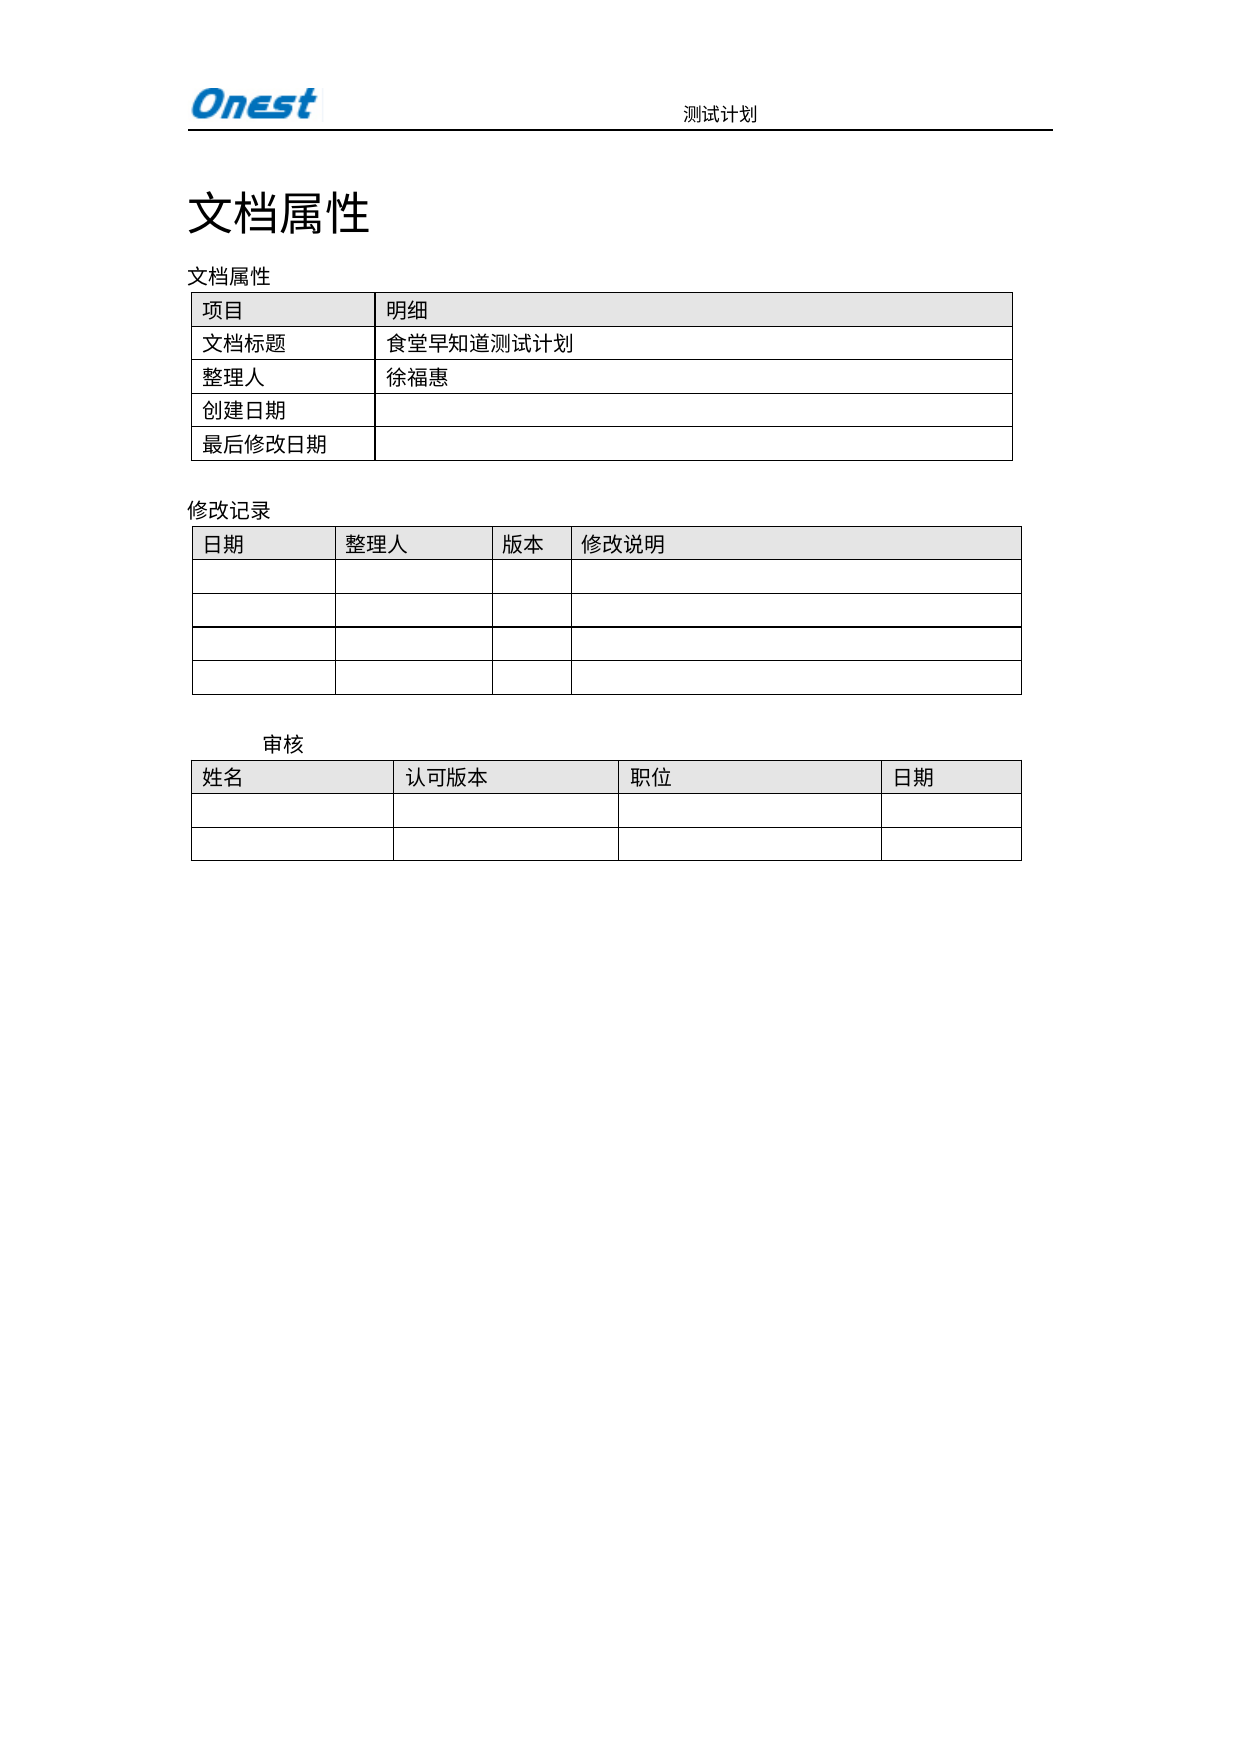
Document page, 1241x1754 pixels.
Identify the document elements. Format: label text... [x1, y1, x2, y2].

table_cell [336, 628, 492, 660]
text 修改记录 [187, 493, 1053, 526]
table_cell [193, 661, 335, 693]
table_header 姓名 [192, 761, 393, 793]
table_cell 整理人 [192, 360, 374, 393]
text 审核 [262, 727, 1053, 759]
table_header 认可版本 [394, 761, 618, 793]
table_cell [376, 394, 1012, 426]
table_cell [193, 628, 335, 660]
table_cell [572, 594, 1021, 626]
table_cell [572, 661, 1021, 693]
table_header 整理人 [336, 527, 492, 559]
table_cell [193, 594, 335, 626]
table_header 日期 [882, 761, 1021, 793]
table_header 明细 [376, 293, 1012, 326]
table_cell [336, 560, 492, 593]
table_cell [572, 560, 1021, 593]
picture [187, 88, 324, 122]
table_header 项目 [192, 293, 374, 326]
table_header 日期 [193, 527, 335, 559]
table_cell [336, 594, 492, 626]
table_cell [493, 594, 571, 626]
table_cell [394, 794, 618, 827]
table_cell [493, 560, 571, 593]
table_cell [376, 427, 1012, 460]
table_cell [572, 628, 1021, 660]
table_cell [882, 794, 1021, 827]
table_cell 创建日期 [192, 394, 374, 426]
table_cell 文档标题 [192, 327, 374, 359]
table_cell [619, 794, 881, 827]
table_cell [493, 661, 571, 693]
text 文档属性 [187, 259, 1053, 292]
table_cell [394, 828, 618, 860]
table_cell [192, 828, 393, 860]
table_cell [193, 560, 335, 593]
table_cell [619, 828, 881, 860]
table_cell [336, 661, 492, 693]
table_cell 食堂早知道测试计划 [376, 327, 1012, 359]
text 文档属性 [187, 162, 1053, 259]
table_header 修改说明 [572, 527, 1021, 559]
table_header 职位 [619, 761, 881, 793]
table_cell 最后修改日期 [192, 427, 374, 460]
table_cell [493, 628, 571, 660]
table_cell 徐福惠 [376, 360, 1012, 393]
table_cell [882, 828, 1021, 860]
table_header 版本 [493, 527, 571, 559]
table_cell [192, 794, 393, 827]
